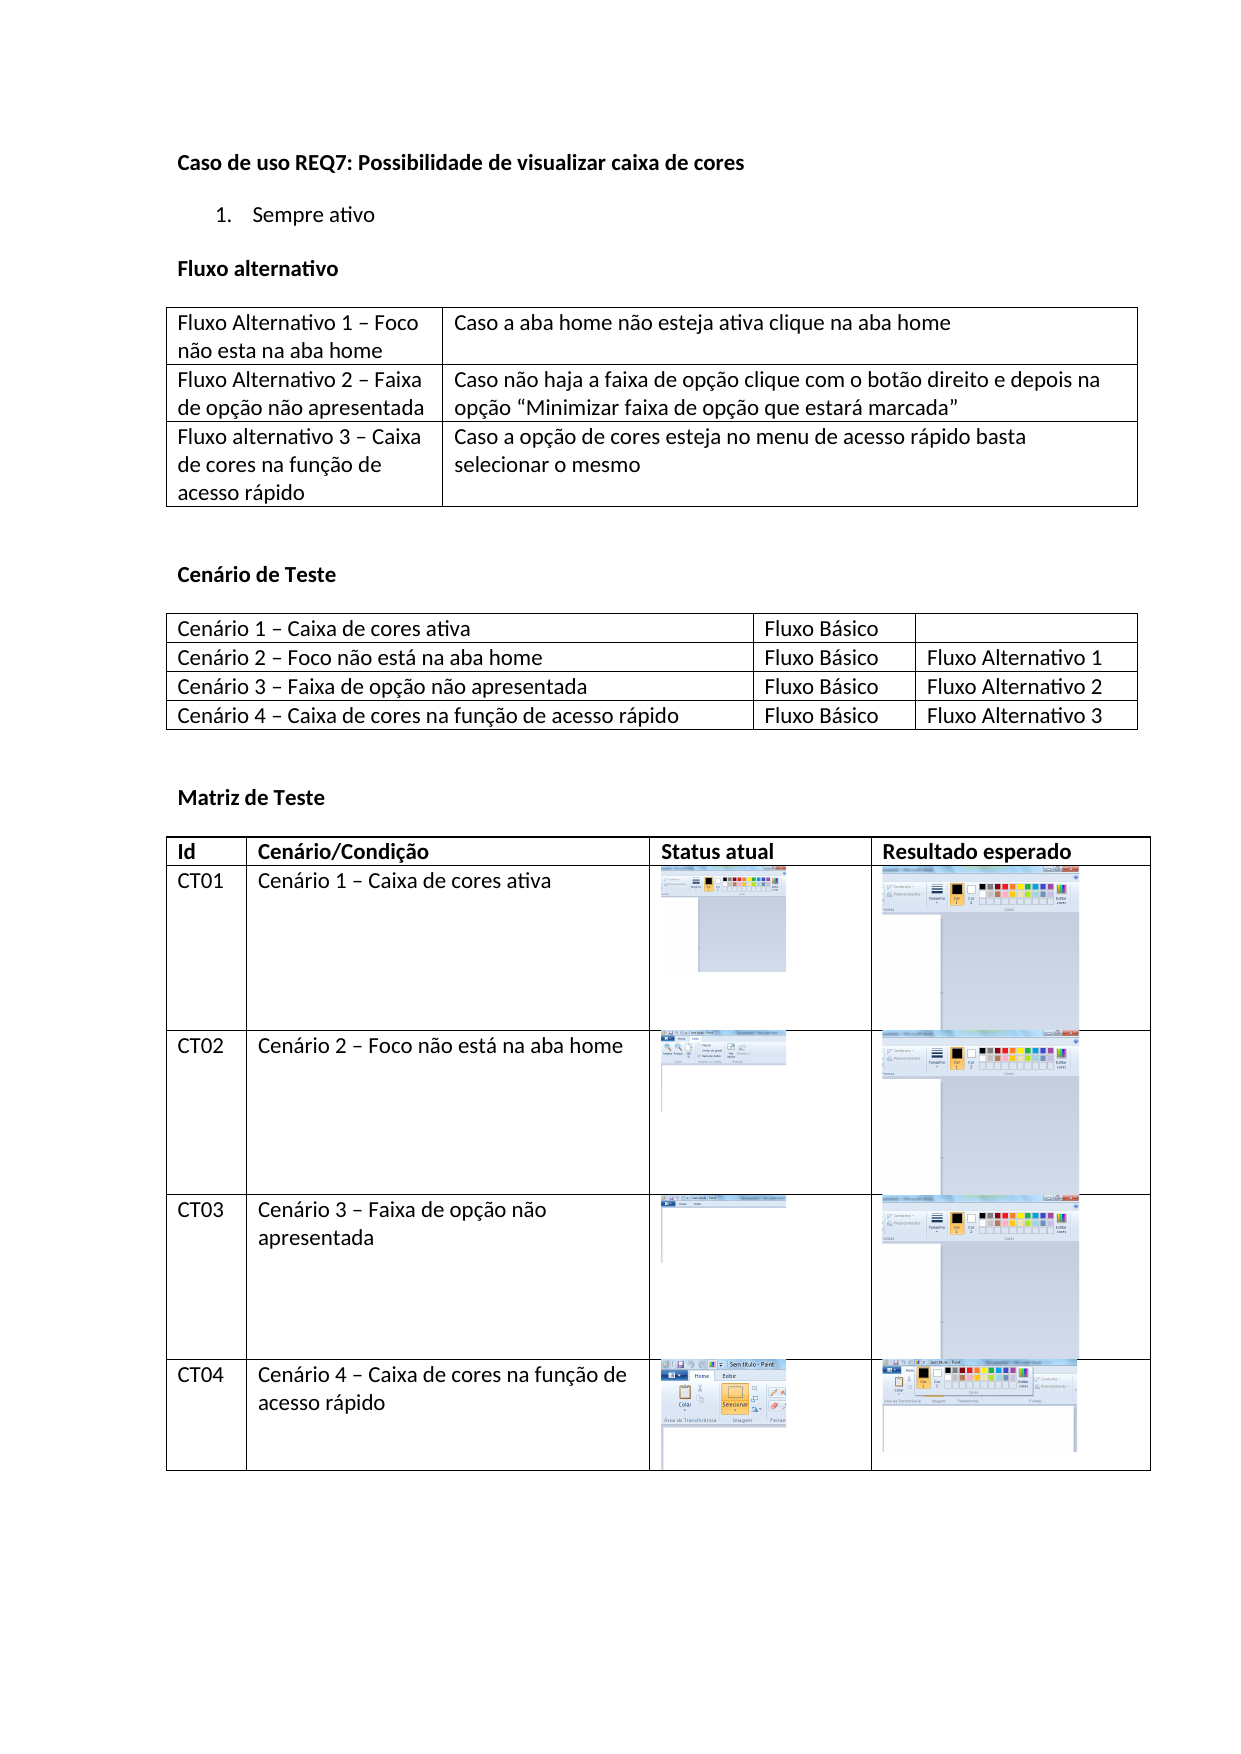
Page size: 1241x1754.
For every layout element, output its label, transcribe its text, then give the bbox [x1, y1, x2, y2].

table_cell Cenário 3 – Faixa de opção não apresentada [167, 672, 753, 700]
picture [661, 866, 787, 972]
table_cell Fluxo alternativo 3 – Caixa de cores na função de acesso rápido [167, 422, 442, 506]
table_cell CT04 [167, 1360, 246, 1469]
table_header Caso a aba home não esteja ativa clique na aba home [443, 308, 1137, 364]
table_cell Cenário 2 – Foco não está na aba home [247, 1031, 649, 1194]
text Fluxo alternativo [177, 254, 1063, 282]
table_cell CT02 [167, 1031, 246, 1194]
table_cell Caso a opção de cores esteja no menu de acesso rápido basta selecionar o mesmo [443, 422, 1137, 506]
table_header Cenário 1 – Caixa de cores ativa [167, 614, 753, 642]
picture [882, 866, 1080, 1452]
table_cell Fluxo Alternativo 3 [916, 701, 1137, 729]
table_cell Fluxo Alternativo 2 [916, 672, 1137, 700]
table_cell Fluxo Básico [754, 672, 915, 700]
table_cell Fluxo Alternativo 1 [916, 643, 1137, 671]
list Sempre ativo [215, 201, 1063, 229]
table_cell [1080, 1195, 1150, 1359]
table_cell [1080, 1031, 1150, 1194]
table_header Cenário/Condição [247, 838, 649, 865]
table_cell [650, 1031, 871, 1194]
text Matriz de Teste [177, 783, 1063, 811]
picture [661, 1195, 787, 1263]
table_cell Caso não haja a faixa de opção clique com o botão direito e depois na opção “Minimizar faixa de opção que estará marcada” [443, 365, 1137, 421]
table_cell [650, 866, 871, 1030]
table_cell Cenário 4 – Caixa de cores na função de acesso rápido [247, 1360, 649, 1469]
text Caso de uso REQ7: Possibilidade de visualizar caixa de cores [177, 148, 1063, 176]
table_header Fluxo Alternativo 1 – Foco não esta na aba home [167, 308, 442, 364]
picture [661, 1030, 787, 1112]
table_header Id [167, 838, 246, 865]
table_cell [1080, 866, 1150, 1030]
text Cenário de Teste [177, 560, 1063, 588]
table_cell Cenário 4 – Caixa de cores na função de acesso rápido [167, 701, 753, 729]
table_cell [650, 1195, 871, 1359]
table_cell [872, 866, 882, 1030]
table_cell Cenário 1 – Caixa de cores ativa [247, 866, 649, 1030]
table_cell [872, 1195, 882, 1359]
table_cell [787, 1360, 871, 1469]
table_header Status atual [650, 838, 871, 865]
table_cell [650, 1360, 661, 1469]
table_cell Cenário 2 – Foco não está na aba home [167, 643, 753, 671]
table_cell Fluxo Alternativo 2 – Faixa de opção não apresentada [167, 365, 442, 421]
table_cell Cenário 3 – Faixa de opção não apresentada [247, 1195, 649, 1359]
table_header [916, 614, 1137, 642]
table_cell [872, 1031, 882, 1194]
table_cell CT03 [167, 1195, 246, 1359]
table_header Fluxo Básico [754, 614, 915, 642]
table_header Resultado esperado [872, 838, 1150, 865]
picture [661, 1359, 787, 1470]
table_cell [872, 1360, 1150, 1469]
table_cell CT01 [167, 866, 246, 1030]
table_cell Fluxo Básico [754, 643, 915, 671]
table_cell Fluxo Básico [754, 701, 915, 729]
